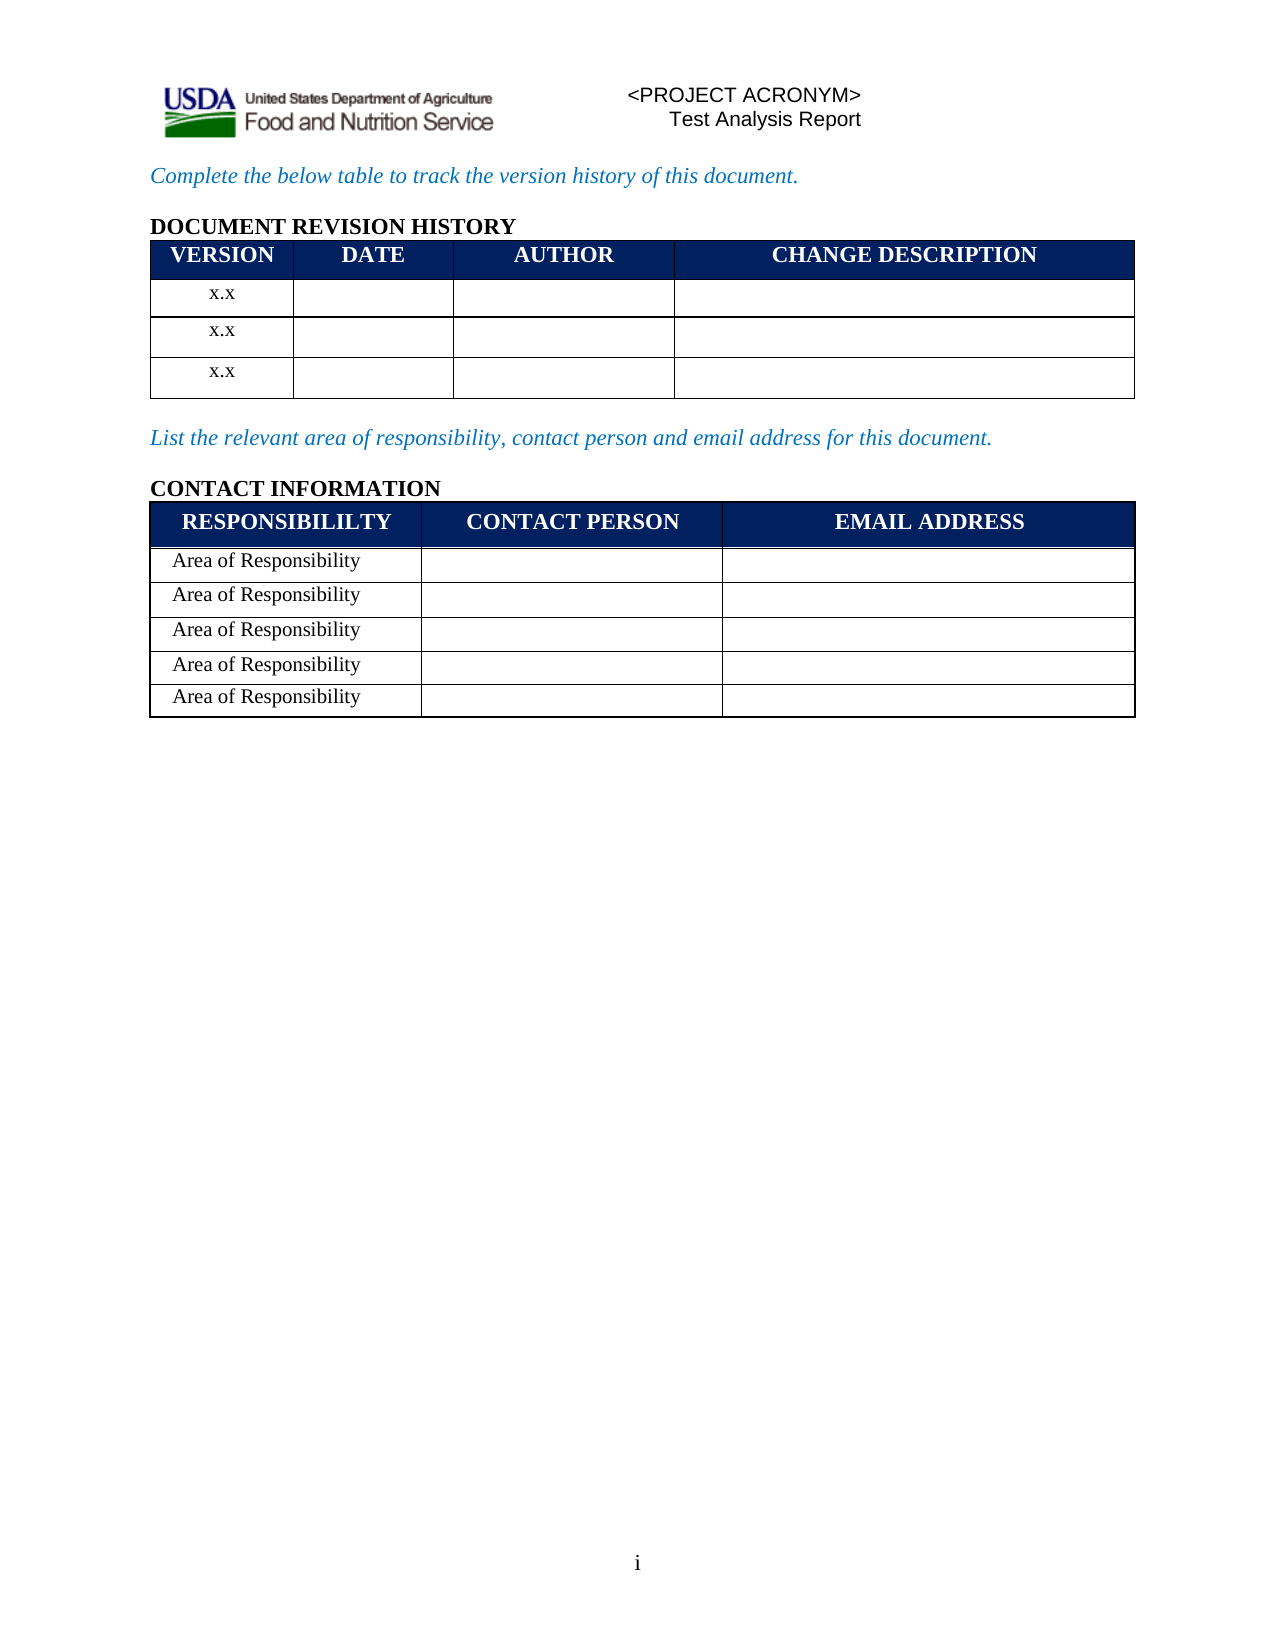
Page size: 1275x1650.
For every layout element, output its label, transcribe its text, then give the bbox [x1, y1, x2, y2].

table_cell Area of Responsibility [151, 618, 421, 651]
text Complete the below table to track the version history of this document. [150, 162, 1125, 188]
table_cell Area of Responsibility [151, 549, 421, 582]
table_cell [294, 280, 453, 316]
table_header RESPONSIBILILTY [151, 503, 421, 547]
table_cell [422, 583, 722, 617]
table_cell Area of Responsibility [151, 685, 421, 716]
table_cell [675, 318, 1134, 357]
table_header AUTHOR [454, 241, 674, 279]
table_cell x.x [151, 358, 293, 398]
text DOCUMENT REVISION HISTORY [150, 213, 1125, 240]
table_cell x.x [151, 318, 293, 357]
table_cell [723, 652, 1134, 684]
table_cell [454, 280, 674, 316]
table_cell [422, 618, 722, 651]
table_cell [294, 358, 453, 398]
table_cell Area of Responsibility [151, 583, 421, 617]
table_cell x.x [151, 280, 293, 316]
table_cell [294, 318, 453, 357]
table_cell [422, 685, 722, 716]
table_cell [723, 618, 1134, 651]
text CONTACT INFORMATION [150, 475, 1125, 501]
table_header CONTACT PERSON [422, 503, 722, 547]
table_cell [723, 549, 1134, 582]
table_cell [454, 318, 674, 357]
table_header VERSION [151, 241, 293, 279]
table_cell [675, 280, 1134, 316]
table_cell [675, 358, 1134, 398]
table_cell [422, 549, 722, 582]
table_cell [723, 685, 1134, 716]
table_cell [454, 358, 674, 398]
text List the relevant area of responsibility, contact person and email address for this document. [150, 424, 1125, 450]
table_header DATE [294, 241, 453, 279]
picture [150, 75, 505, 146]
table_cell Area of Responsibility [151, 652, 421, 684]
table_cell [723, 583, 1134, 617]
table_cell [422, 652, 722, 684]
table_header CHANGE DESCRIPTION [675, 241, 1134, 279]
table_header EMAIL ADDRESS [723, 503, 1134, 547]
